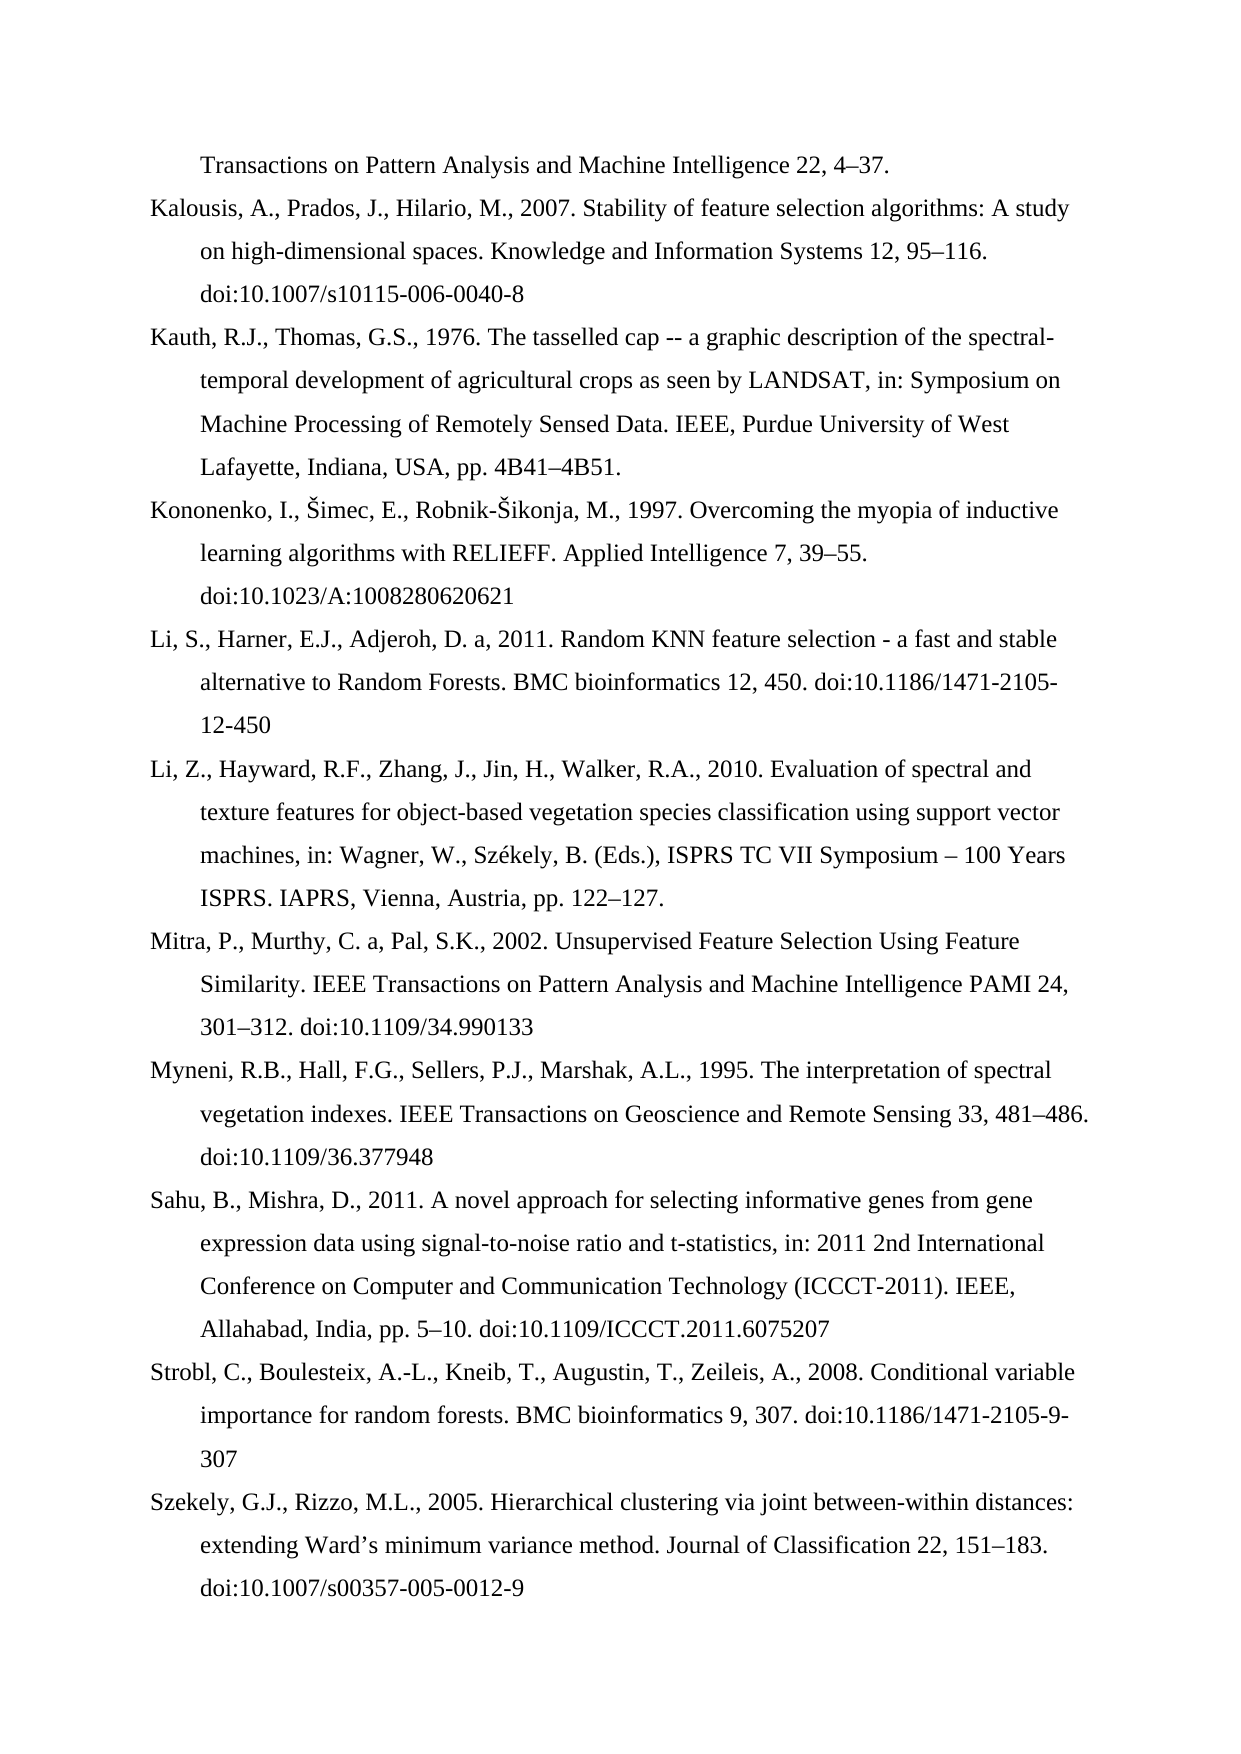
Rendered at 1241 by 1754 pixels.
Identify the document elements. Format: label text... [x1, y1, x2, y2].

text Szekely, G.J., Rizzo, M.L., 2005. Hierarchical clustering via joint between-within distances: extending Ward’s minimum variance method. Journal of Classification 22, 151–183. doi:10.1007/s00357-005-0012-9 [150, 1487, 1090, 1602]
text Kononenko, I., Šimec, E., Robnik-Šikonja, M., 1997. Overcoming the myopia of inductive learning algorithms with RELIEFF. Applied Intelligence 7, 39–55. doi:10.1023/A:1008280620621 [150, 495, 1090, 610]
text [150, 150, 1090, 179]
text Kauth, R.J., Thomas, G.S., 1976. The tasselled cap -- a graphic description of the spectral-temporal development of agricultural crops as seen by LANDSAT, in: Symposium on Machine Processing of Remotely Sensed Data. IEEE, Purdue University of West Lafayette, Indiana, USA, pp. 4B41–4B51. [150, 322, 1090, 481]
text Li, S., Harner, E.J., Adjeroh, D. a, 2011. Random KNN feature selection - a fast and stable alternative to Random Forests. BMC bioinformatics 12, 450. doi:10.1186/1471-2105-12-450 [150, 624, 1090, 739]
text Strobl, C., Boulesteix, A.-L., Kneib, T., Augustin, T., Zeileis, A., 2008. Conditional variable importance for random forests. BMC bioinformatics 9, 307. doi:10.1186/1471-2105-9-307 [150, 1357, 1090, 1472]
text Kalousis, A., Prados, J., Hilario, M., 2007. Stability of feature selection algorithms: A study on high-dimensional spaces. Knowledge and Information Systems 12, 95–116. doi:10.1007/s10115-006-0040-8 [150, 193, 1090, 308]
text Mitra, P., Murthy, C. a, Pal, S.K., 2002. Unsupervised Feature Selection Using Feature Similarity. IEEE Transactions on Pattern Analysis and Machine Intelligence PAMI 24, 301–312. doi:10.1109/34.990133 [150, 926, 1090, 1041]
text Sahu, B., Mishra, D., 2011. A novel approach for selecting informative genes from gene expression data using signal-to-noise ratio and t-statistics, in: 2011 2nd International Conference on Computer and Communication Technology (ICCCT-2011). IEEE, Allahabad, India, pp. 5–10. doi:10.1109/ICCCT.2011.6075207 [150, 1185, 1090, 1343]
text Li, Z., Hayward, R.F., Zhang, J., Jin, H., Walker, R.A., 2010. Evaluation of spectral and texture features for object-based vegetation species classification using support vector machines, in: Wagner, W., Székely, B. (Eds.), ISPRS TC VII Symposium – 100 Years ISPRS. IAPRS, Vienna, Austria, pp. 122–127. [150, 754, 1090, 912]
text Myneni, R.B., Hall, F.G., Sellers, P.J., Marshak, A.L., 1995. The interpretation of spectral vegetation indexes. IEEE Transactions on Geoscience and Remote Sensing 33, 481–486. doi:10.1109/36.377948 [150, 1056, 1090, 1171]
